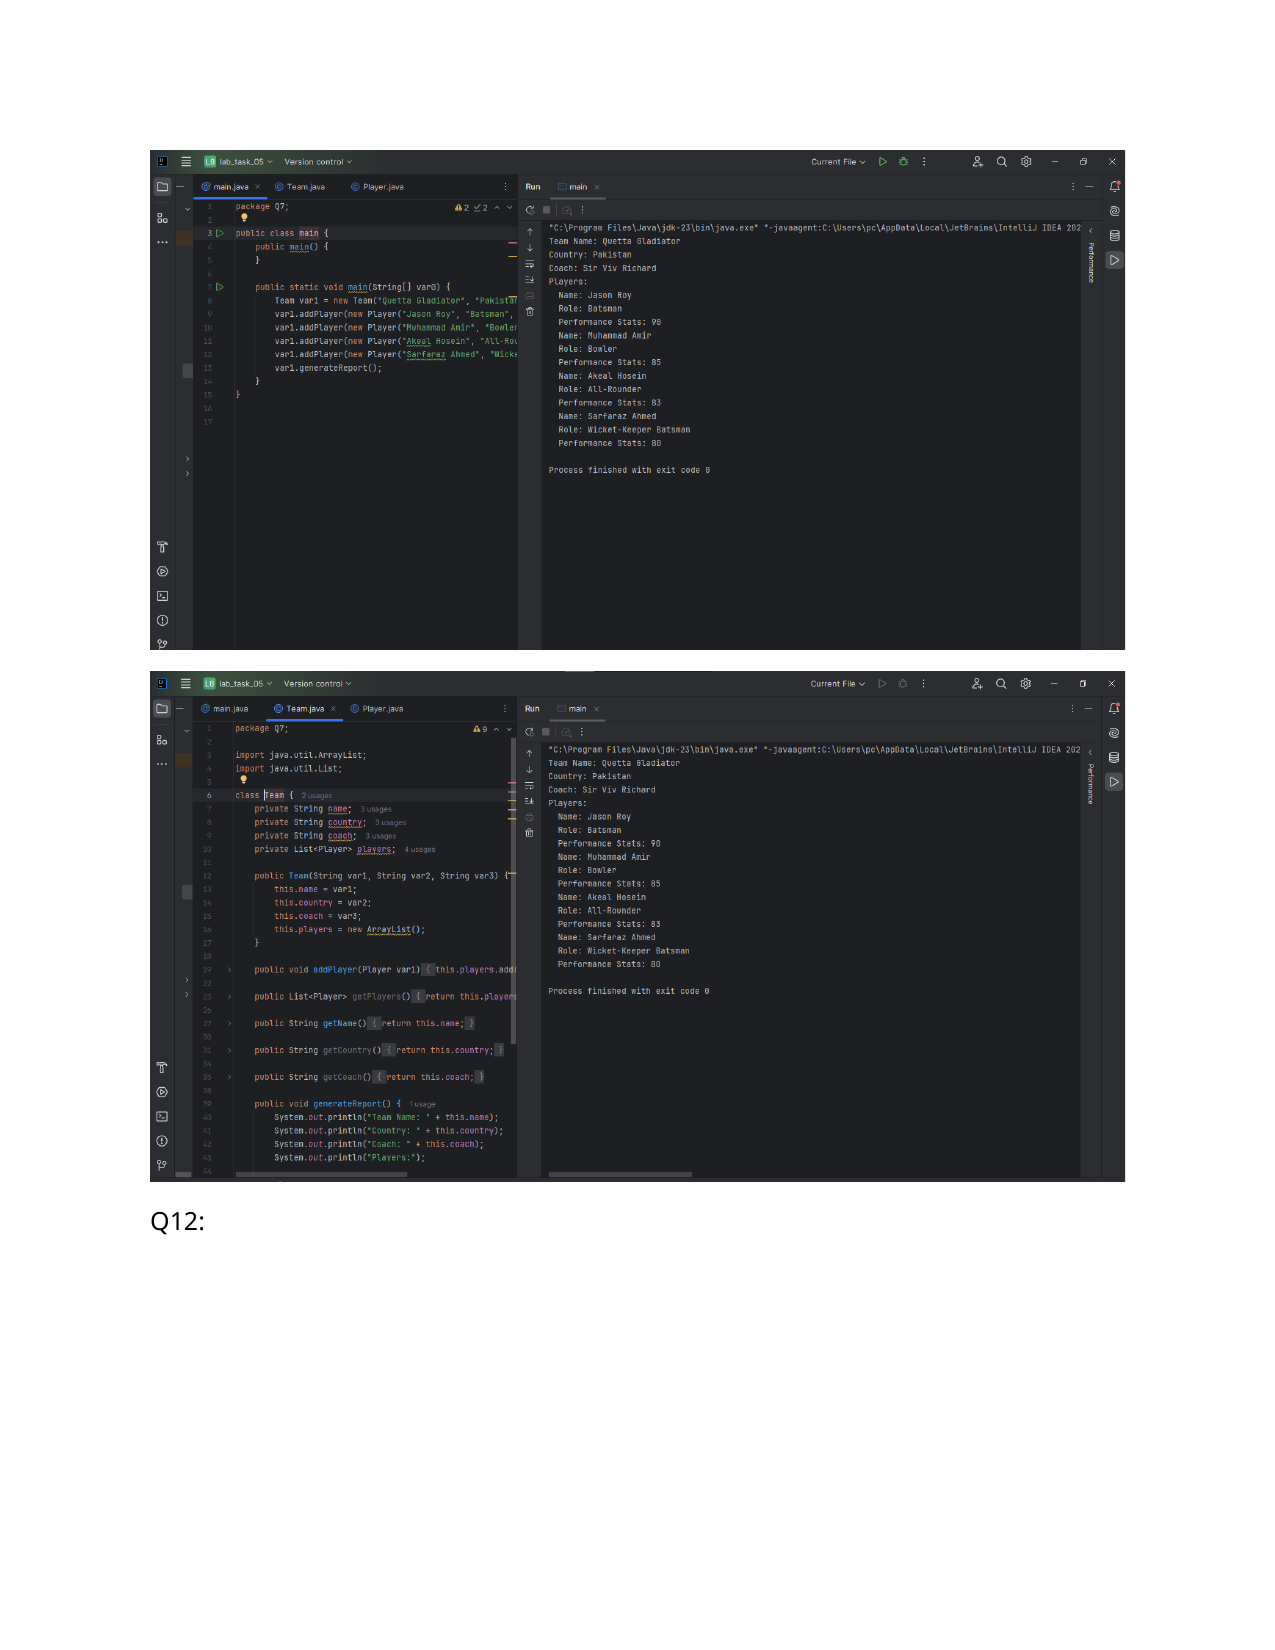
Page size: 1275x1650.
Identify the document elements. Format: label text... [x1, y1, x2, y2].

picture [150, 671, 1125, 1182]
picture [150, 150, 1125, 650]
text Q12: [150, 1204, 1125, 1238]
